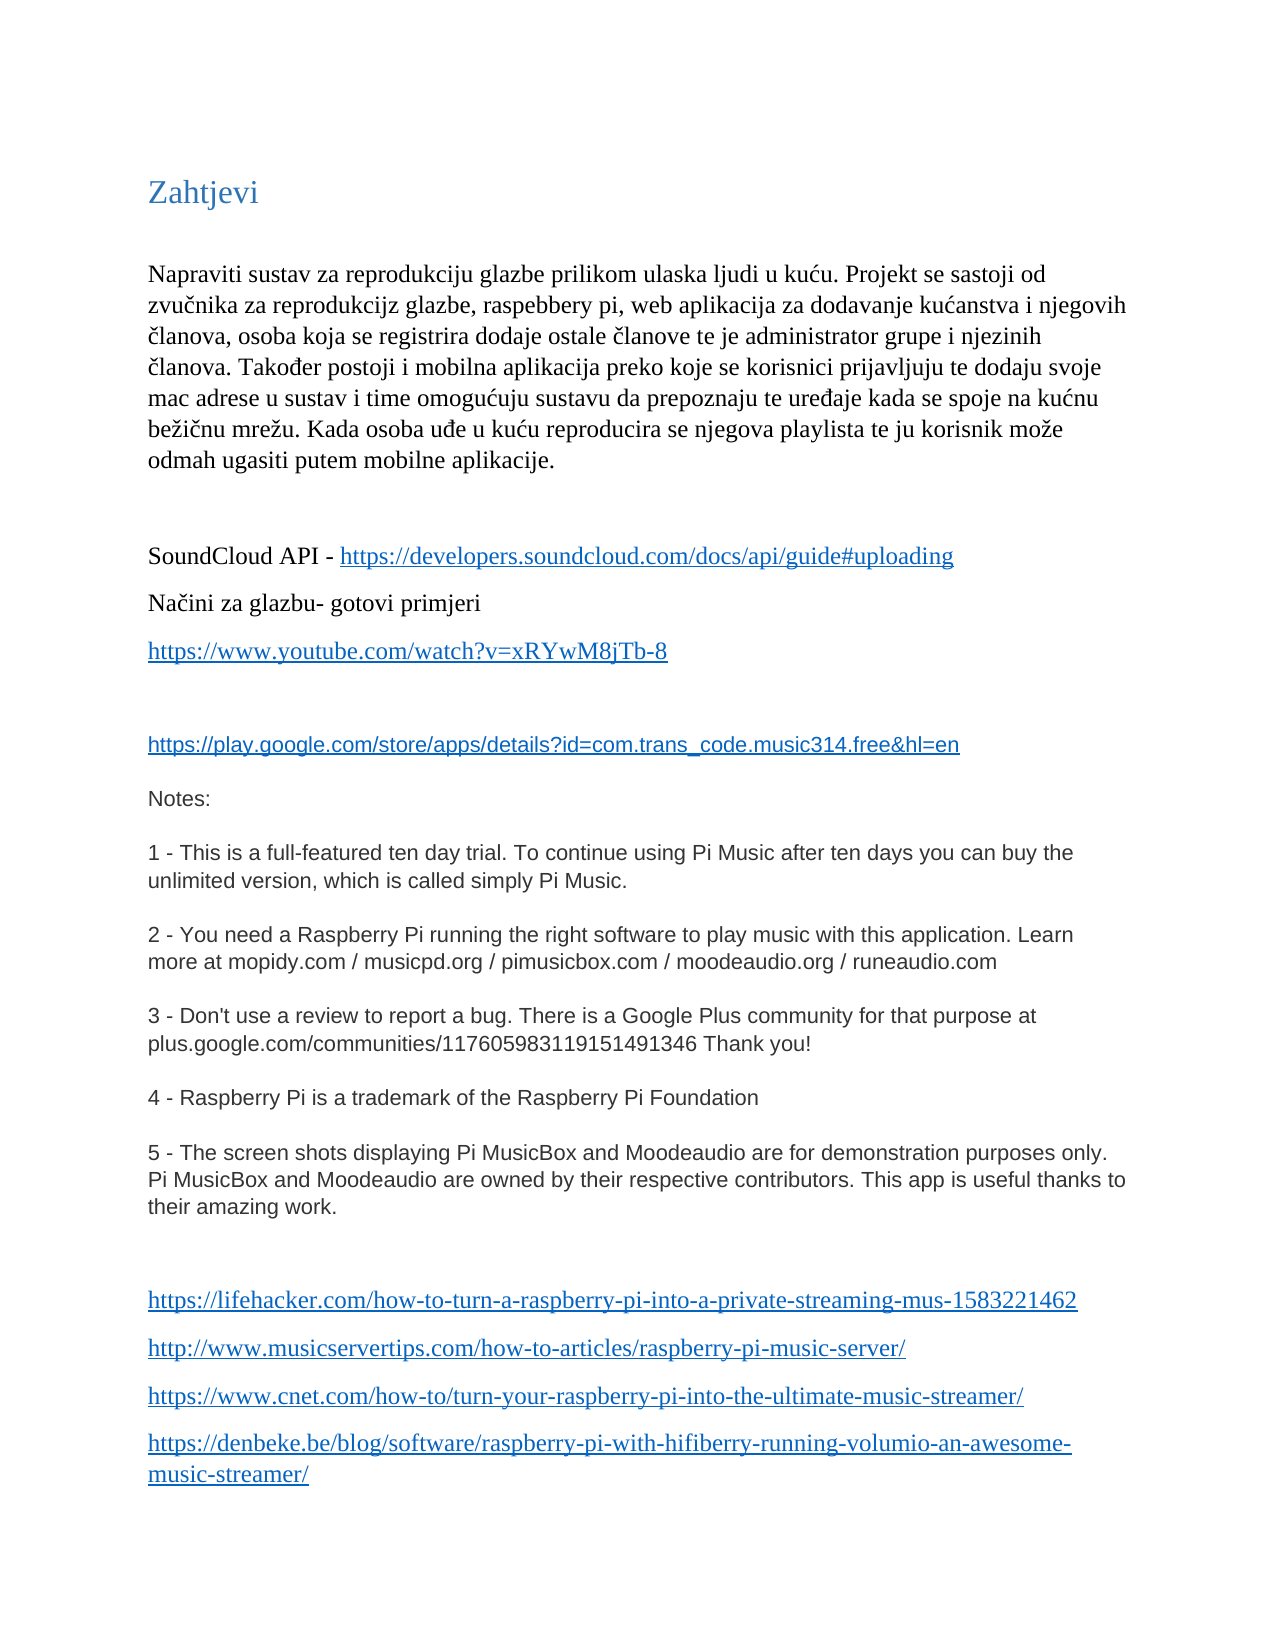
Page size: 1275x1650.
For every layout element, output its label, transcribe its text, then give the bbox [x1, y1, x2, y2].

subtitle Zahtjevi [148, 173, 1127, 211]
text https://denbeke.be/blog/software/raspberry-pi-with-hifiberry-running-volumio-an-awesome-music-streamer/ [148, 1428, 1127, 1488]
text https://lifehacker.com/how-to-turn-a-raspberry-pi-into-a-private-streaming-mus-1583221462 [148, 1285, 1127, 1314]
text https://www.cnet.com/how-to/turn-your-raspberry-pi-into-the-ultimate-music-streamer/ [148, 1381, 1127, 1409]
text Načini za glazbu- gotovi primjeri [148, 588, 1127, 617]
text SoundCloud API - https://developers.soundcloud.com/docs/api/guide#uploading [148, 541, 1127, 569]
text https://play.google.com/store/apps/details?id=com.trans_code.music314.free&hl=en Notes: 1 - This is a full-featured ten day trial. To continue using Pi Music after ten days you can buy the unlimited version, which is called simply Pi Music. 2 - You need a Raspberry Pi running the right software to play music with this application. Learn more at mopidy.com / musicpd.org / pimusicbox.com / moodeaudio.org / runeaudio.com 3 - Don't use a review to report a bug. There is a Google Plus community for that purpose at plus.google.com/communities/117605983119151491346 Thank you! 4 - Raspberry Pi is a trademark of the Raspberry Pi Foundation 5 - The screen shots displaying Pi MusicBox and Moodeaudio are for demonstration purposes only. Pi MusicBox and Moodeaudio are owned by their respective contributors. This app is useful thanks to their amazing work. [148, 732, 1127, 1167]
text http://www.musicservertips.com/how-to-articles/raspberry-pi-music-server/ [148, 1333, 1127, 1362]
text Napraviti sustav za reprodukciju glazbe prilikom ulaska ljudi u kuću. Projekt se sastoji od zvučnika za reprodukcijz glazbe, raspebbery pi, web aplikacija za dodavanje kućanstva i njegovih članova, osoba koja se registrira dodaje ostale članove te je administrator grupe i njezinih članova. Također postoji i mobilna aplikacija preko koje se korisnici prijavljuju te dodaju svoje mac adrese u sustav i time omogućuju sustavu da prepoznaju te uređaje kada se spoje na kućnu bežičnu mrežu. Kada osoba uđe u kuću reproducira se njegova playlista te ju korisnik može odmah ugasiti putem mobilne aplikacije. [148, 259, 1127, 474]
text https://www.youtube.com/watch?v=xRYwM8jTb-8 [148, 636, 1127, 665]
